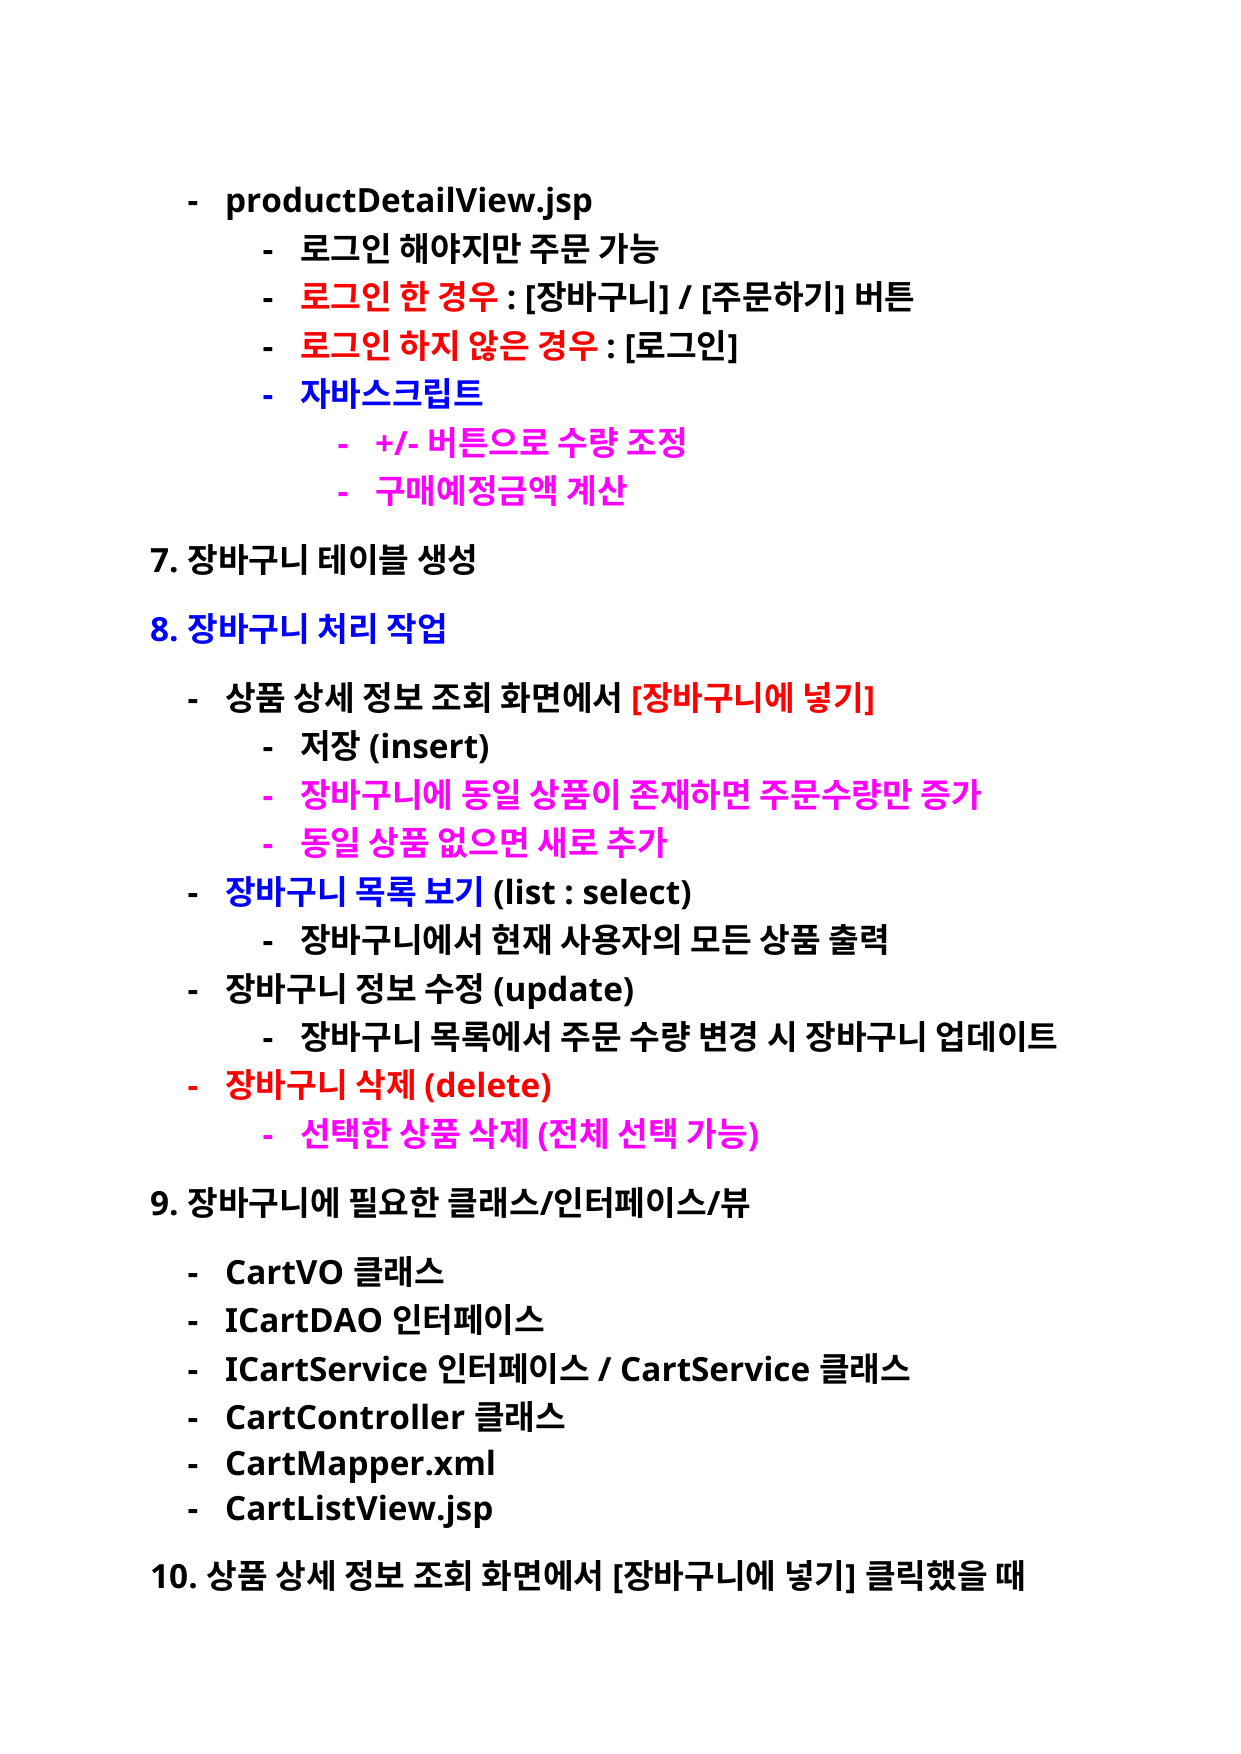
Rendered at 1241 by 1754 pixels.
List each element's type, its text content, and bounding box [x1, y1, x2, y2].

list 장바구니 목록에서 주문 수량 변경 시 장바구니 업데이트 [262, 1011, 1090, 1059]
list ICartService 인터페이스 / CartService 클래스 [187, 1342, 1090, 1391]
list CartMapper.xml [187, 1439, 1090, 1485]
list CartListView.jsp [187, 1485, 1090, 1530]
list +/- 버튼으로 수량 조정 [337, 416, 1090, 465]
list CartVO 클래스 [187, 1246, 1090, 1294]
list 저장 (insert) [262, 720, 1090, 768]
text 9. 장바구니에 필요한 클래스/인터페이스/뷰 [150, 1177, 1090, 1225]
text 8. 장바구니 처리 작업 [150, 603, 1090, 651]
text 7. 장바구니 테이블 생성 [150, 534, 1090, 582]
text 10. 상품 상세 정보 조회 화면에서 [장바구니에 넣기] 클릭했을 때 [150, 1550, 1090, 1599]
list 로그인 하지 않은 경우 : [로그인] [262, 319, 1090, 368]
list 장바구니 목록 보기 (list : select) [187, 865, 1090, 914]
list 자바스크립트 [262, 368, 1090, 416]
list 구매예정금액 계산 [337, 465, 1090, 513]
list 로그인 해야지만 주문 가능 [262, 223, 1090, 271]
list 장바구니 정보 수정 (update) [187, 962, 1090, 1011]
list ICartDAO 인터페이스 [187, 1294, 1090, 1342]
list 상품 상세 정보 조회 화면에서 [장바구니에 넣기] [187, 672, 1090, 720]
list 동일 상품 없으면 새로 추가 [262, 817, 1090, 865]
list 장바구니에 동일 상품이 존재하면 주문수량만 증가 [262, 768, 1090, 817]
list 장바구니에서 현재 사용자의 모든 상품 출력 [262, 914, 1090, 962]
list 장바구니 삭제 (delete) [187, 1059, 1090, 1108]
list productDetailView.jsp [187, 177, 1090, 223]
list CartController 클래스 [187, 1391, 1090, 1439]
list 로그인 한 경우 : [장바구니] / [주문하기] 버튼 [262, 271, 1090, 319]
list 선택한 상품 삭제 (전체 선택 가능) [262, 1108, 1090, 1156]
